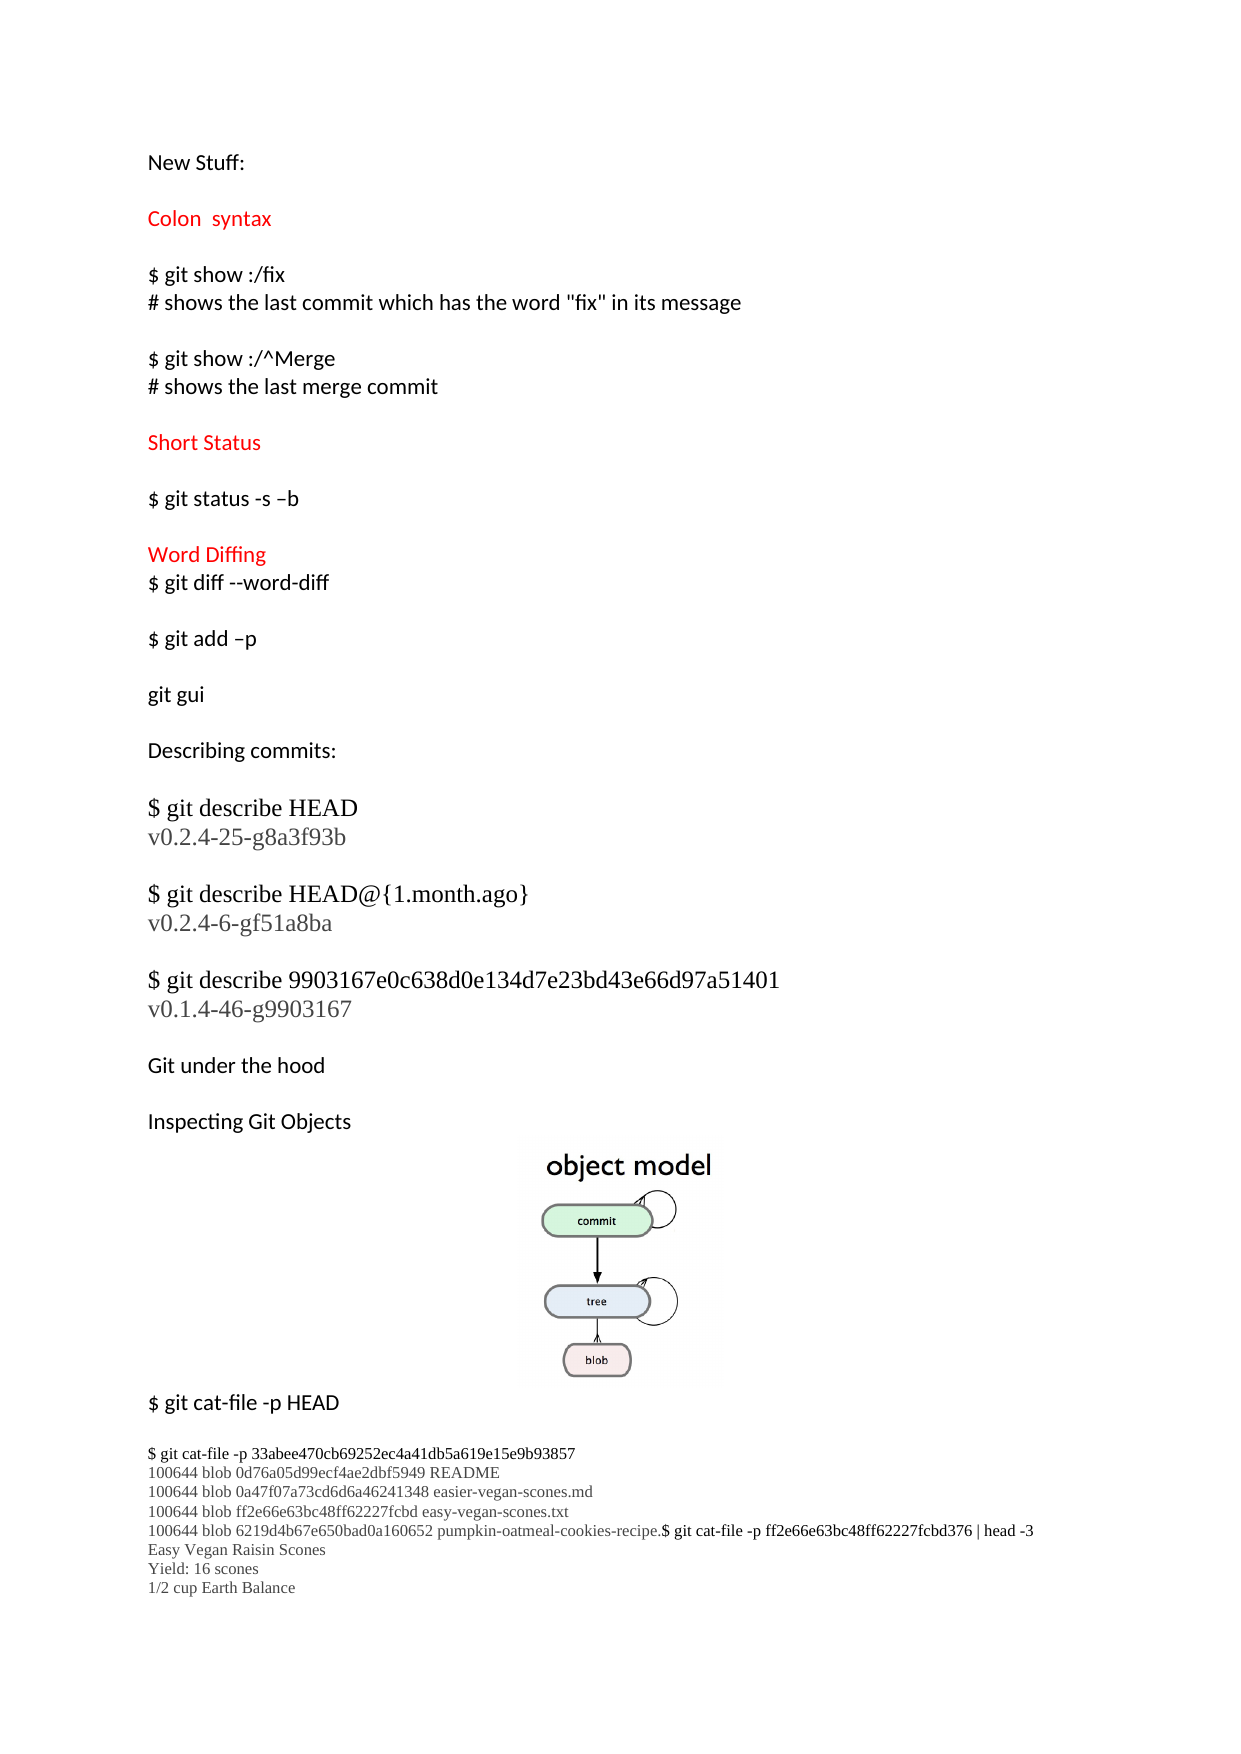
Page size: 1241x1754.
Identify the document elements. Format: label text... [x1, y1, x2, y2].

text v0.1.4-46-g9903167 [148, 994, 1093, 1023]
text 100644 blob ff2e66e63bc48ff62227fcbd easy-vegan-scones.txt [148, 1501, 1093, 1521]
text $ git show :/fix [148, 260, 1093, 288]
text v0.2.4-25-g8a3f93b [148, 822, 1093, 850]
text Git under the hood [148, 1051, 1093, 1079]
text $ git cat-file -p HEAD [148, 1388, 1093, 1416]
text # shows the last merge commit [148, 372, 1093, 400]
text # shows the last commit which has the word "fix" in its message [148, 288, 1093, 316]
text Yield: 16 scones [148, 1559, 1093, 1578]
text Describing commits: [148, 736, 1093, 764]
text Short Status [148, 428, 1093, 456]
text Inspecting Git Objects [148, 1107, 1093, 1135]
text $ git cat-file -p 33abee470cb69252ec4a41db5a619e15e9b93857 [148, 1444, 1093, 1463]
text 100644 blob 0d76a05d99ecf4ae2dbf5949 README [148, 1463, 1093, 1482]
text v0.2.4-6-gf51a8ba [148, 908, 1093, 937]
text $ git status -s –b [148, 484, 1093, 512]
text $ git add –p [148, 624, 1093, 652]
text $ git describe HEAD@{1.month.ago} [148, 879, 1093, 908]
text Word Diffing [148, 540, 1093, 568]
text Colon syntax [148, 204, 1093, 232]
text 100644 blob 6219d4b67e650bad0a160652 pumpkin-oatmeal-cookies-recipe.$ git cat-file -p ff2e66e63bc48ff62227fcbd376 | head -3 [148, 1521, 1093, 1540]
text $ git describe 9903167e0c638d0e134d7e23bd43e66d97a51401 [148, 965, 1093, 994]
text Easy Vegan Raisin Scones [148, 1540, 1093, 1559]
text 100644 blob 0a47f07a73cd6d6a46241348 easier-vegan-scones.md [148, 1482, 1093, 1501]
text git gui [148, 680, 1093, 708]
text $ git show :/^Merge [148, 344, 1093, 372]
text 1/2 cup Earth Balance [148, 1578, 1093, 1597]
text $ git diff --word-diff [148, 568, 1093, 596]
text New Stuff: [148, 148, 1093, 176]
text $ git describe HEAD [148, 793, 1093, 822]
